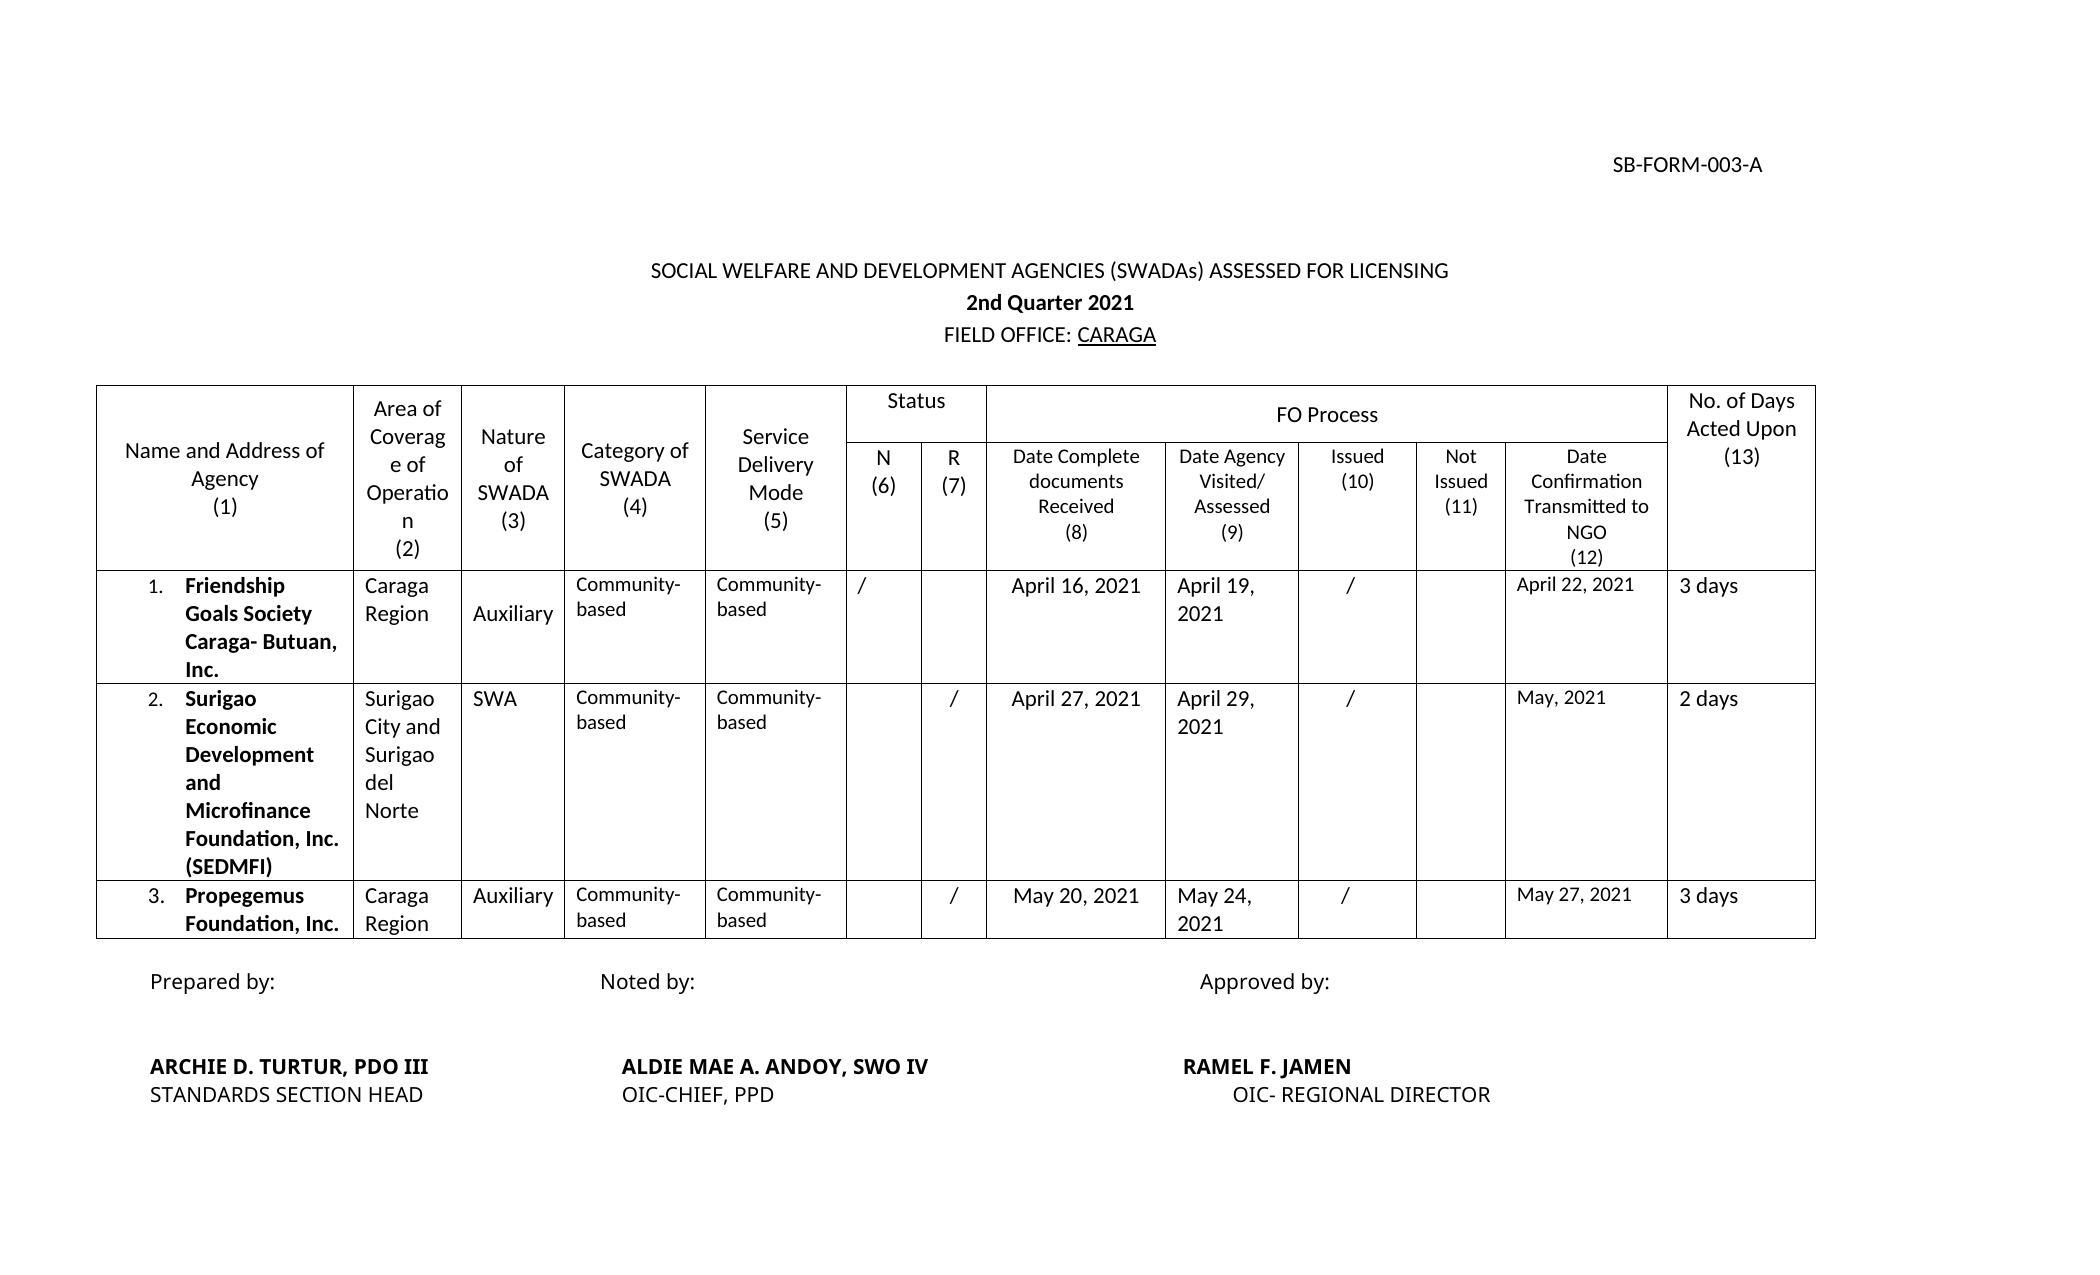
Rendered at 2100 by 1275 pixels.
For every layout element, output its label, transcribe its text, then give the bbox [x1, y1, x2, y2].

table_cell [1417, 571, 1505, 683]
table_header Name and Address of Agency (1) [97, 386, 353, 570]
table_cell April 29, 2021 [1166, 684, 1298, 880]
table_cell / [922, 684, 986, 880]
table_cell [1417, 881, 1505, 937]
table_cell Community-based [706, 571, 846, 683]
table_cell / [1299, 881, 1416, 937]
text SOCIAL WELFARE AND DEVELOPMENT AGENCIES (SWADAs) ASSESSED FOR LICENSING [150, 256, 1950, 284]
table_cell R (7) [922, 443, 986, 570]
table_cell 3 days [1668, 881, 1815, 937]
table_cell Surigao Economic Development and Microfinance Foundation, Inc. (SEDMFI) [97, 684, 353, 880]
table_cell Date Complete documents Received (8) [987, 443, 1165, 570]
table_cell Community-based [565, 684, 705, 880]
table_cell Date Confirmation Transmitted to NGO (12) [1506, 443, 1667, 570]
table_cell April 22, 2021 [1506, 571, 1667, 683]
table_cell / [1299, 571, 1416, 683]
table_cell May 27, 2021 [1506, 881, 1667, 937]
table_cell Auxiliary [462, 571, 564, 683]
table_cell Community-based [706, 881, 846, 937]
table_cell [847, 684, 921, 880]
table_cell [1417, 684, 1505, 880]
table_cell May 24, 2021 [1166, 881, 1298, 937]
table_cell / [922, 881, 986, 937]
table_header Status [847, 386, 986, 442]
table_header Service Delivery Mode (5) [706, 386, 846, 570]
table_cell [922, 571, 986, 683]
table_cell Surigao City and Surigao del Norte [354, 684, 461, 880]
table_cell Auxiliary [462, 881, 564, 937]
table_cell 2 days [1668, 684, 1815, 880]
table_cell Issued (10) [1299, 443, 1416, 570]
text Prepared by: Noted by: Approved by: [150, 967, 1950, 995]
table_cell / [1299, 684, 1416, 880]
table_cell SWA [462, 684, 564, 880]
text FIELD OFFICE: CARAGA [150, 320, 1950, 348]
table_header No. of Days Acted Upon (13) [1668, 386, 1815, 570]
table_cell Not Issued (11) [1417, 443, 1505, 570]
text STANDARDS SECTION HEAD OIC-CHIEF, PPD OIC- REGIONAL DIRECTOR [150, 1081, 1950, 1109]
table_cell Community-based [565, 881, 705, 937]
table_cell / [847, 571, 921, 683]
table_cell April 19, 2021 [1166, 571, 1298, 683]
table_header Nature of SWADA (3) [462, 386, 564, 570]
table_cell N (6) [847, 443, 921, 570]
table_cell Propegemus Foundation, Inc. [97, 881, 353, 937]
table_cell [847, 881, 921, 937]
text SB-FORM-003-A [1350, 150, 1950, 178]
table_cell Date Agency Visited/ Assessed (9) [1166, 443, 1298, 570]
table_cell May 20, 2021 [987, 881, 1165, 937]
table_header Area of Coverage of Operation (2) [354, 386, 461, 570]
table_cell Community-based [706, 684, 846, 880]
table_cell April 16, 2021 [987, 571, 1165, 683]
text 2nd Quarter 2021 [150, 288, 1950, 316]
table_cell Community-based [565, 571, 705, 683]
table_cell May, 2021 [1506, 684, 1667, 880]
table_header Category of SWADA (4) [565, 386, 705, 570]
table_cell 3 days [1668, 571, 1815, 683]
table_cell April 27, 2021 [987, 684, 1165, 880]
table_header FO Process [987, 386, 1667, 442]
table_cell Caraga Region [354, 881, 461, 937]
text ARCHIE D. TURTUR, PDO III ALDIE MAE A. ANDOY, SWO IV RAMEL F. JAMEN [150, 1052, 1950, 1081]
table_cell Friendship Goals Society Caraga- Butuan, Inc. [97, 571, 353, 683]
table_cell Caraga Region [354, 571, 461, 683]
